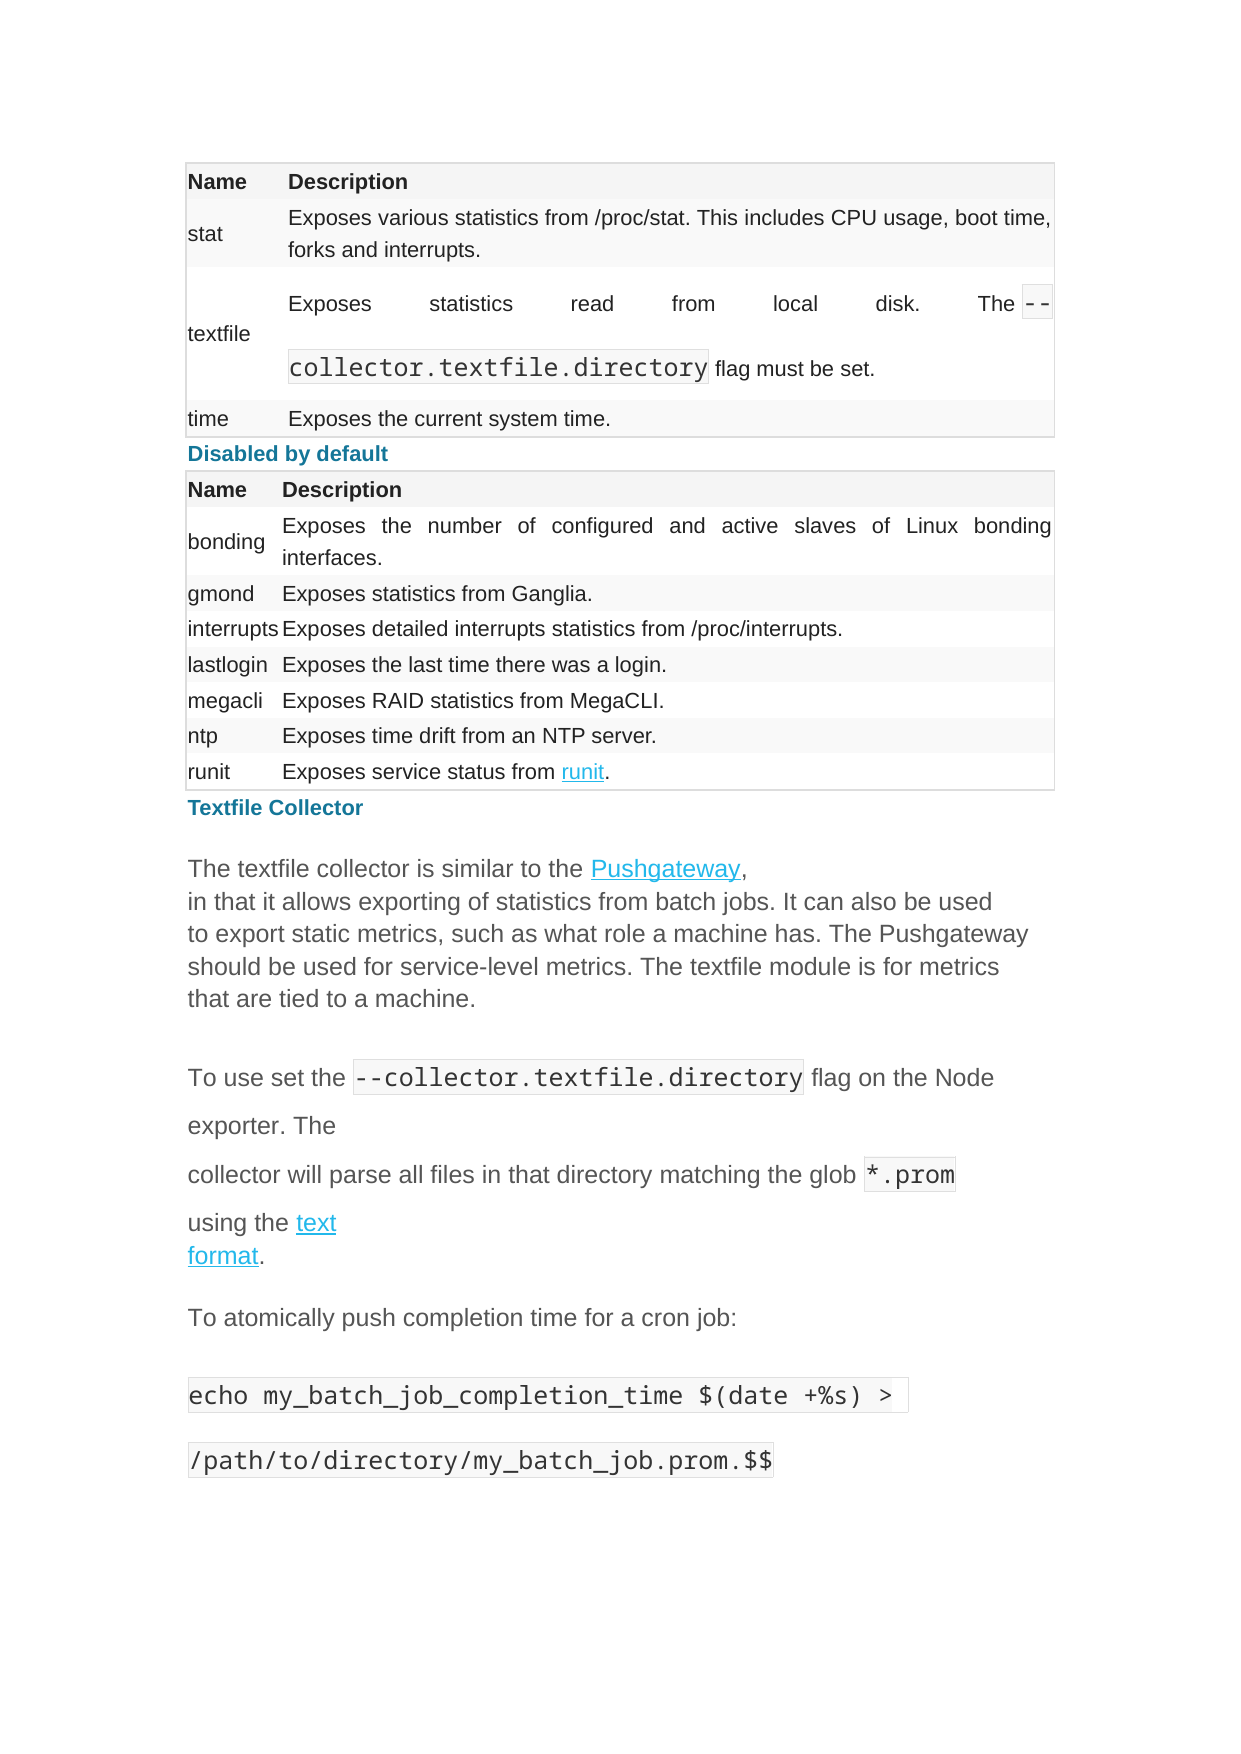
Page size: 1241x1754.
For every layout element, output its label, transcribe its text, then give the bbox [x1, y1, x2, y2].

table_cell Exposes service status from runit. [280, 754, 1054, 789]
text The textfile collector is similar to the Pushgateway, in that it allows exporting of statistics from batch jobs. It can also be used to export static metrics, such as what role a machine has. The Pushgateway should be used for service-level metrics. The textfile module is for metrics that are tied to a machine. [187, 852, 1053, 1015]
table_cell lastlogin [187, 647, 280, 682]
table_header Name [187, 472, 280, 507]
table_header Name [187, 164, 286, 199]
table_cell interrupts [187, 611, 280, 647]
table_header Description [286, 164, 1054, 199]
table_cell Exposes time drift from an NTP server. [280, 718, 1054, 753]
table_cell time [187, 400, 286, 436]
text To atomically push completion time for a cron job: [187, 1301, 1053, 1333]
table_cell Exposes the current system time. [286, 400, 1054, 436]
table_cell gmond [187, 575, 280, 611]
table_cell Exposes detailed interrupts statistics from /proc/interrupts. [280, 611, 1054, 647]
text To use set the --collector.textfile.directory flag on the Node exporter. The collector will parse all files in that directory matching the glob *.prom using the text format. [187, 1044, 1053, 1272]
table_cell runit [187, 754, 280, 789]
table_cell Exposes the last time there was a login. [280, 647, 1054, 682]
table_cell Exposes various statistics from /proc/stat. This includes CPU usage, boot time, forks and interrupts. [286, 199, 1054, 267]
table_cell Exposes the number of configured and active slaves of Linux bonding interfaces. [280, 507, 1054, 575]
table_cell stat [187, 199, 286, 267]
text echo my_batch_job_completion_time $(date +%s) > /path/to/directory/my_batch_job.prom.$$ [187, 1362, 1053, 1492]
table_cell ntp [187, 718, 280, 753]
table_header Description [280, 472, 1054, 507]
table_cell Exposes statistics from Ganglia. [280, 575, 1054, 611]
table_cell Exposes RAID statistics from MegaCLI. [280, 682, 1054, 718]
text Textfile Collector [187, 791, 1053, 823]
table_cell Exposes statistics read from local disk. The --collector.textfile.directory flag must be set. [286, 267, 1054, 400]
table_cell textfile [187, 267, 286, 400]
text Disabled by default [187, 438, 1053, 470]
table_cell bonding [187, 507, 280, 575]
table_cell megacli [187, 682, 280, 718]
